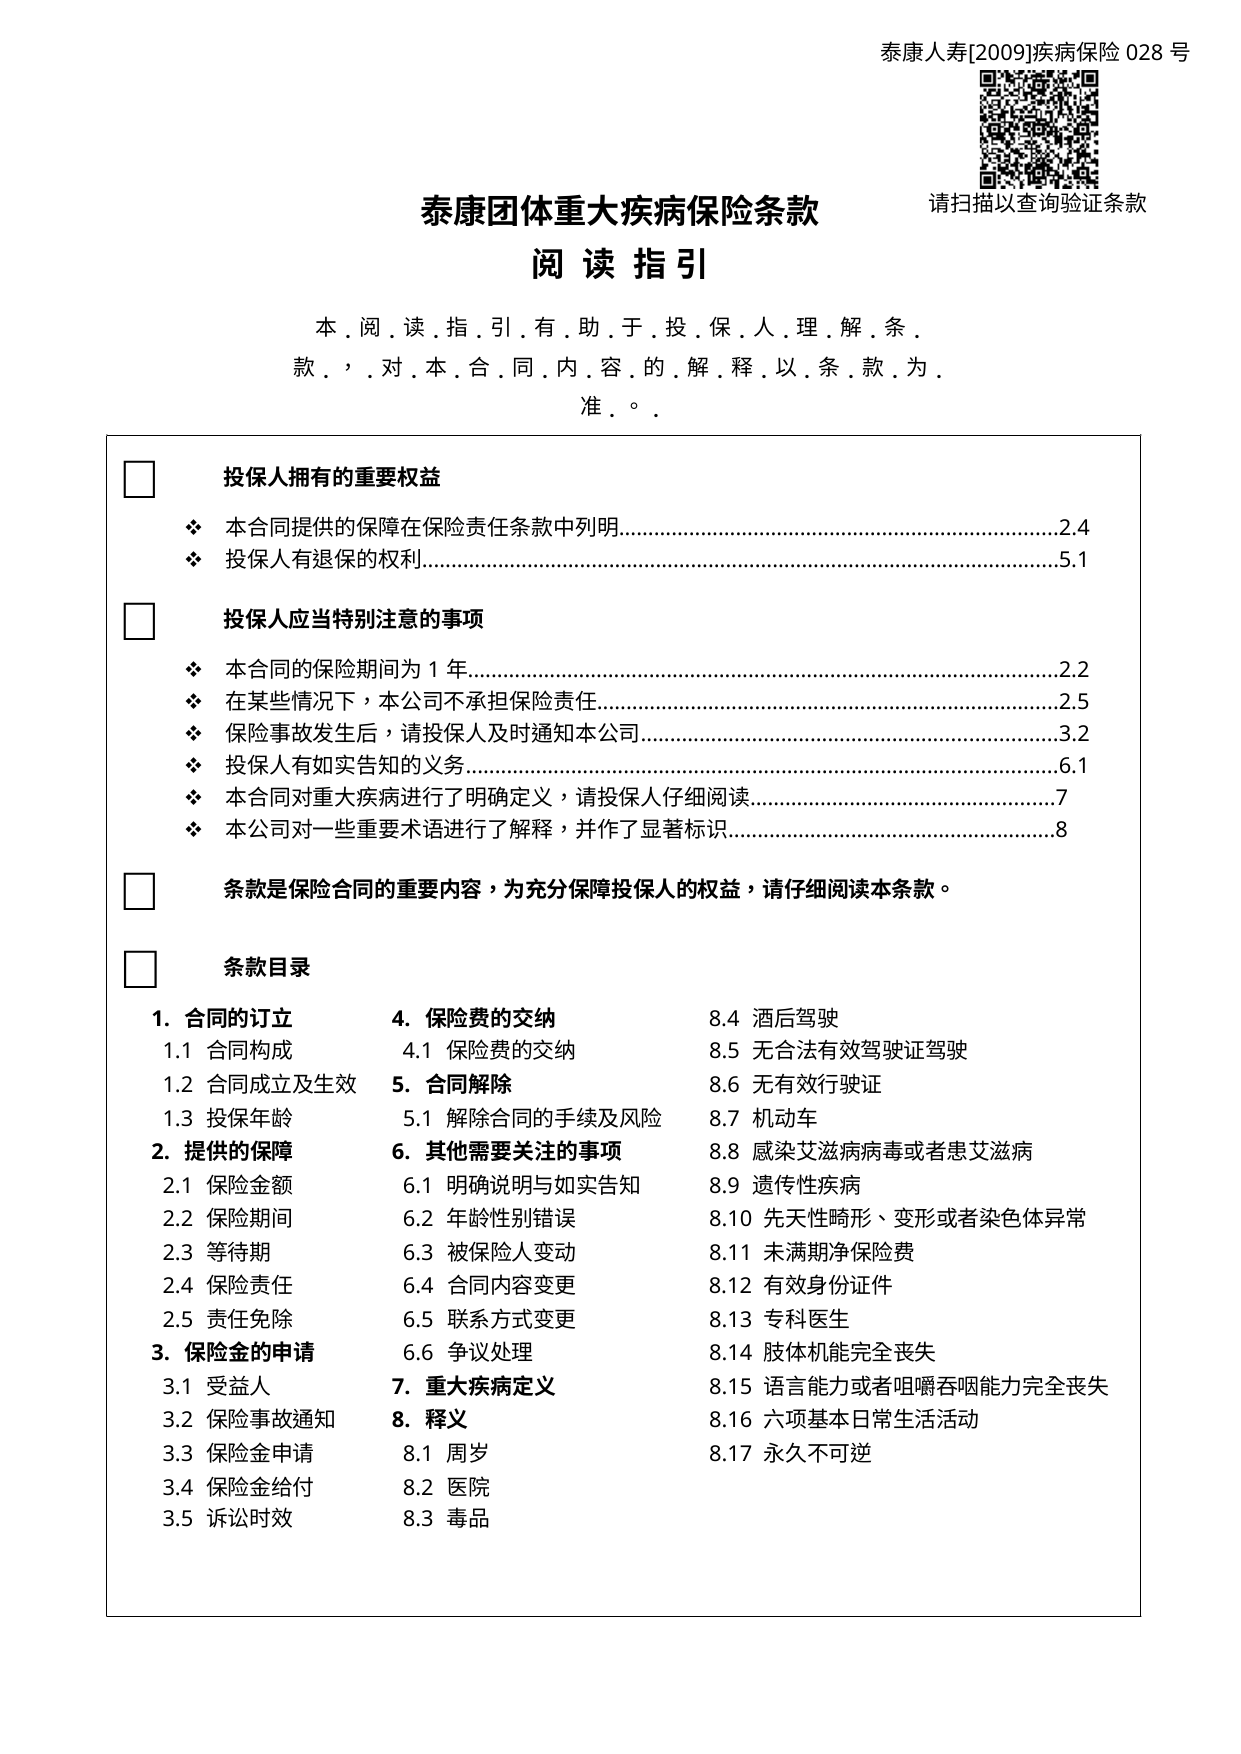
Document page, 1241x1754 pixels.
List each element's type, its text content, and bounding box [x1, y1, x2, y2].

text  投保人应当特别注意的事项 [118, 576, 1203, 651]
list 本合同的保险期间为 1 年 2.2 [184, 654, 1203, 684]
text 阅 读 指 引 [420, 232, 820, 288]
list 在某些情况下，本公司不承担保险责任 2.5 [184, 686, 1203, 716]
list 本合同对重大疾病进行了明确定义，请投保人仔细阅读 7 [184, 782, 1203, 812]
text  条款目录 [118, 924, 1203, 1000]
text 请扫描以查询验证条款 [928, 189, 1203, 217]
text 泰康人寿[2009]疾病保险 028 号 [96, 37, 1191, 67]
subtitle 泰康团体重大疾病保险条款 [420, 189, 820, 232]
table_header 合同的订立 合同构成 合同成立及生效 投保年龄 提供的保障 保险金额 保险期间 等待期 保险责任 责任免除 保险金的申请 受益人 保险事故通知 保险金申请 保险金给付 诉讼时效 [130, 1009, 375, 1532]
list 本公司对一些重要术语进行了解释，并作了显著标识 8 [184, 814, 1203, 844]
table_header 酒后驾驶 无合法有效驾驶证驾驶 无有效行驶证 机动车 感染艾滋病病毒或者患艾滋病 遗传性疾病 先天性畸形、变形或者染色体异常 未满期净保险费 有效身份证件 专科医生 肢体机能完全丧失 语言能力或者咀嚼吞咽能力完全丧失 六项基本日常生活活动 永久不可逆 [687, 1009, 1135, 1532]
text 本．阅．读．指．引．有．助．于．投．保．人．理．解．条．款．，．对．本．合．同．内．容．的．解．释．以．条．款．为．准．。． [281, 312, 966, 431]
table_header 保险费的交纳 保险费的交纳 合同解除 解除合同的手续及风险 其他需要关注的事项 明确说明与如实告知 年龄性别错误 被保险人变动 合同内容变更 联系方式变更 争议处理 重大疾病定义 释义 周岁 医院 毒品 [375, 1009, 687, 1532]
list 投保人有如实告知的义务 6.1 [184, 750, 1203, 780]
list 本合同提供的保障在保险责任条款中列明 2.4 [184, 512, 1203, 542]
list 投保人有退保的权利 5.1 [184, 544, 1203, 574]
list 保险事故发生后，请投保人及时通知本公司 3.2 [184, 718, 1203, 748]
text  投保人拥有的重要权益 [118, 434, 1203, 509]
text  条款是保险合同的重要内容，为充分保障投保人的权益，请仔细阅读本条款。 [118, 846, 1203, 922]
picture [979, 70, 1099, 189]
